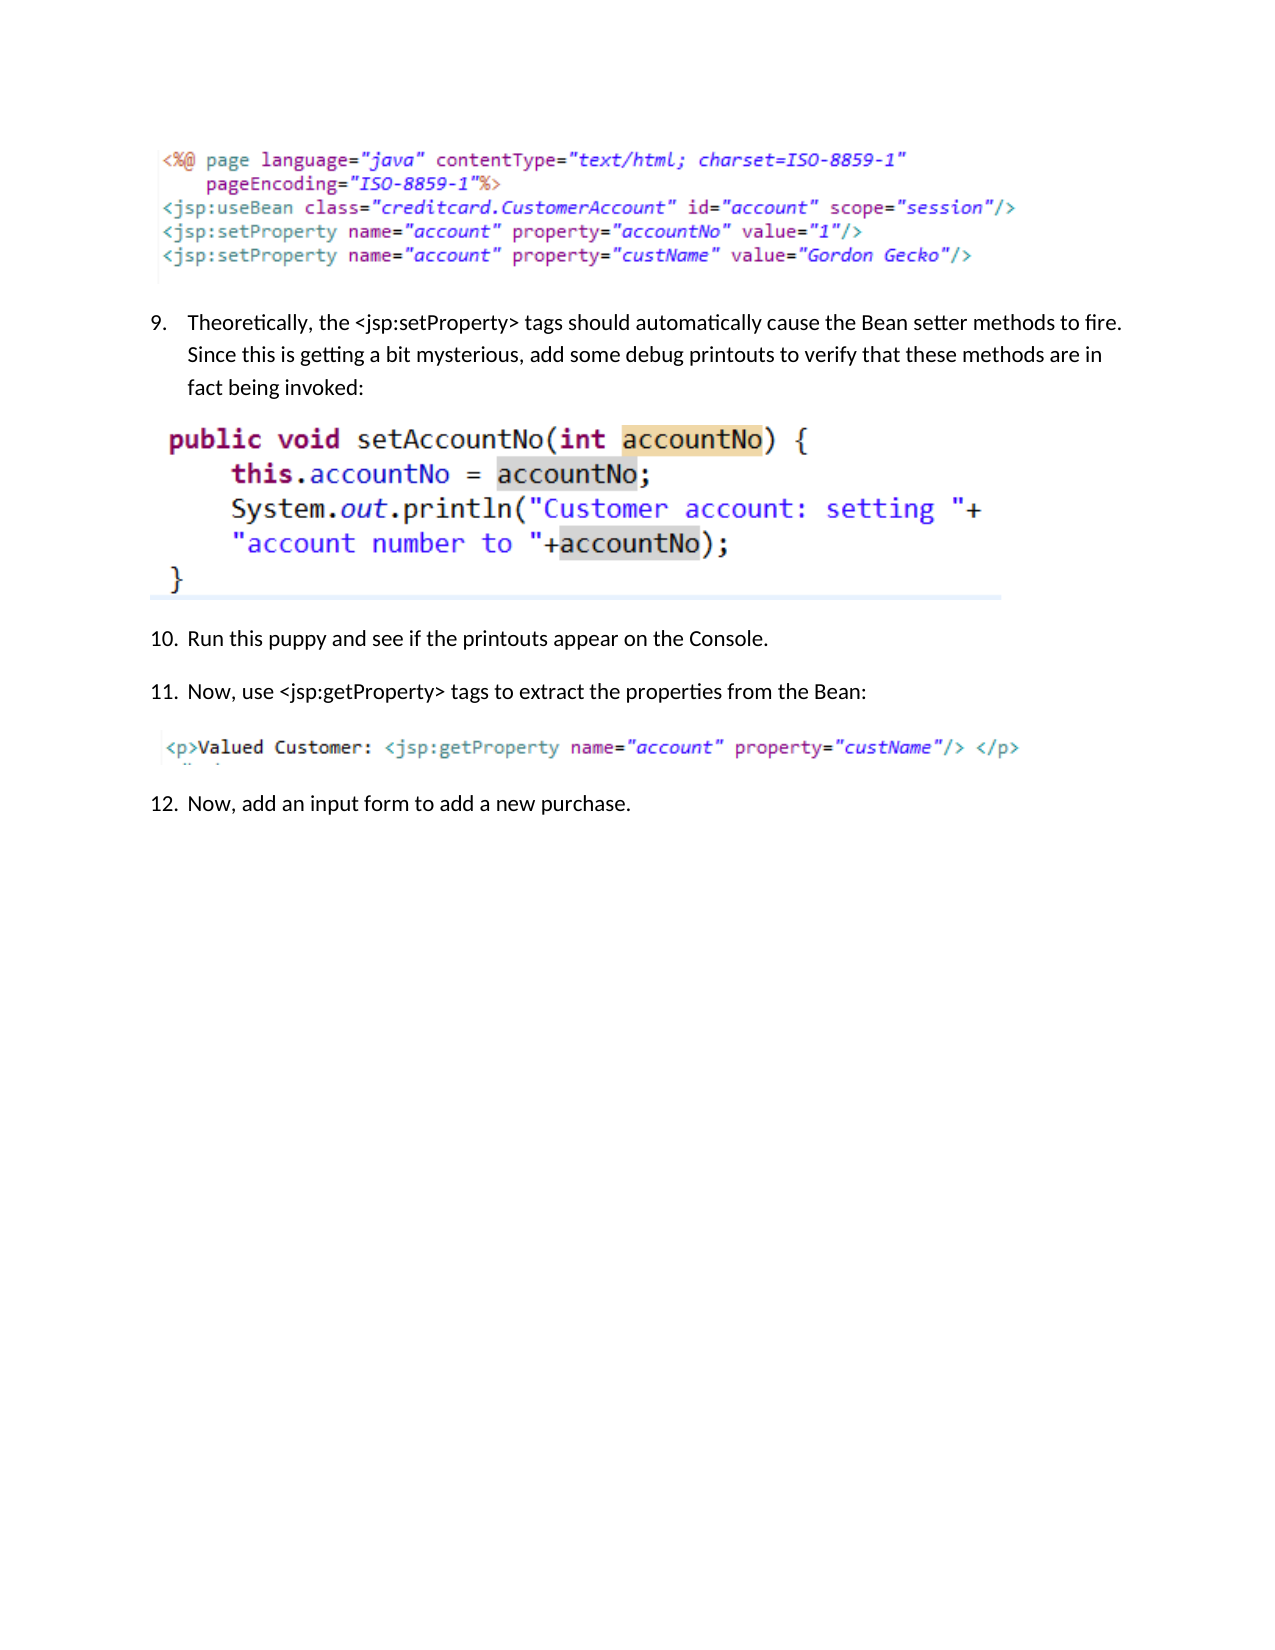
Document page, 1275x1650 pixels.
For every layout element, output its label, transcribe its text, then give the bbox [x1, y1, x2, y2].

list Theoretically, the <jsp:setProperty> tags should automatically cause the Bean setter methods to fire. Since this is getting a bit mysterious, add some debug printouts to verify that these methods are in fact being invoked: [150, 308, 1125, 401]
list Now, use <jsp:getProperty> tags to extract the properties from the Bean: [150, 677, 1125, 705]
picture [150, 425, 1002, 600]
picture [150, 730, 1064, 765]
list Run this puppy and see if the printouts appear on the Console. [150, 624, 1125, 652]
picture [150, 150, 1072, 284]
list Now, add an input form to add a new purchase. [150, 789, 1125, 818]
